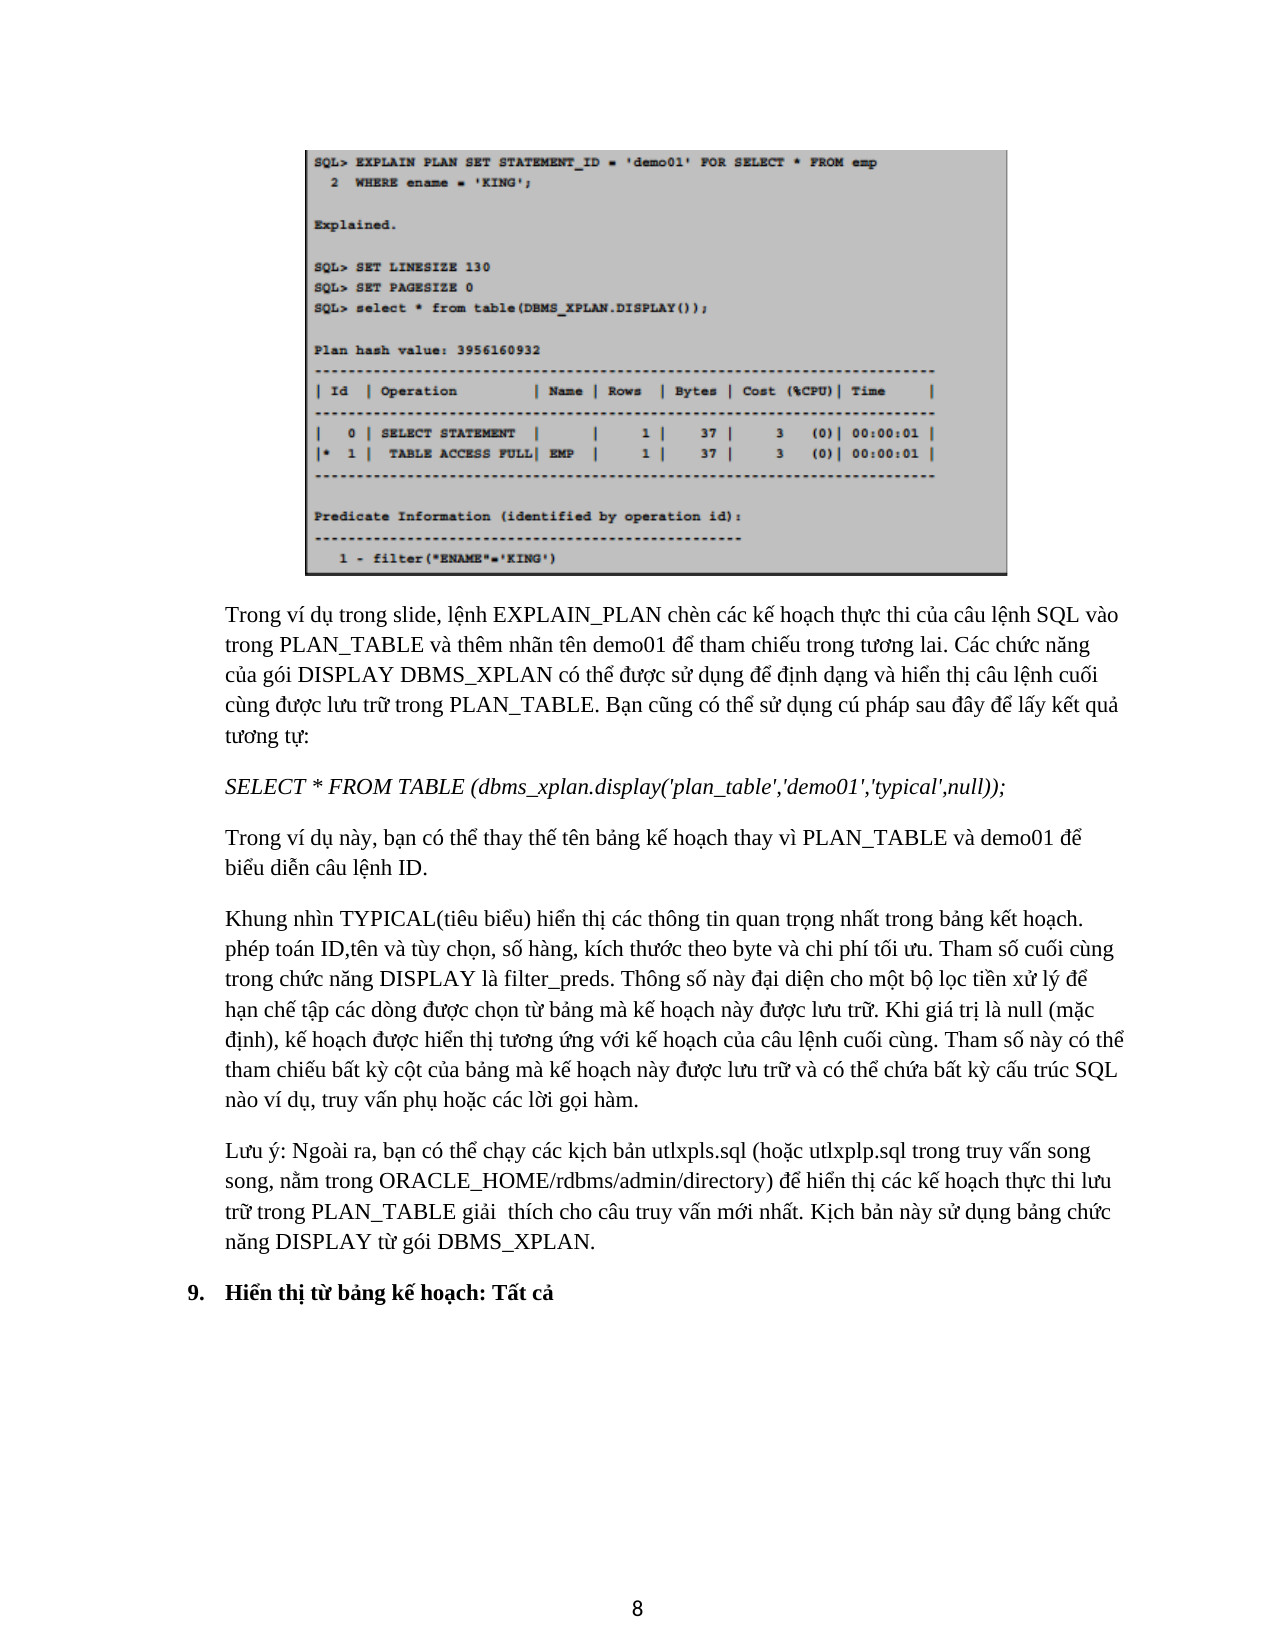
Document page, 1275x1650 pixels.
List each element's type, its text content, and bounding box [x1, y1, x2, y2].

text Trong ví dụ này, bạn có thể thay thế tên bảng kế hoạch thay vì PLAN_TABLE và demo01 để biểu diễn câu lệnh ID. [225, 824, 1125, 880]
text SELECT * FROM TABLE (dbms_xplan.display('plan_table','demo01','typical',null)); [225, 773, 1125, 799]
list Hiển thị từ bảng kế hoạch: Tất cả [187, 1279, 1125, 1305]
picture [305, 150, 1008, 576]
text Khung nhìn TYPICAL(tiêu biểu) hiển thị các thông tin quan trọng nhất trong bảng kết hoạch. phép toán ID,tên và tùy chọn, số hàng, kích thước theo byte và chi phí tối ưu. Tham số cuối cùng trong chức năng DISPLAY là filter_preds. Thông số này đại diện cho một bộ lọc tiền xử lý để hạn chế tập các dòng được chọn từ bảng mà kế hoạch này được lưu trữ. Khi giá trị là null (mặc định), kế hoạch được hiển thị tương ứng với kế hoạch của câu lệnh cuối cùng. Tham số này có thể tham chiếu bất kỳ cột của bảng mà kế hoạch này được lưu trữ và có thể chứa bất kỳ cấu trúc SQL nào ví dụ, truy vấn phụ hoặc các lời gọi hàm. [225, 905, 1125, 1113]
text Lưu ý: Ngoài ra, bạn có thể chạy các kịch bản utlxpls.sql (hoặc utlxplp.sql trong truy vấn song song, nằm trong ORACLE_HOME/rdbms/admin/directory) để hiển thị các kế hoạch thực thi lưu trữ trong PLAN_TABLE giải thích cho câu truy vấn mới nhất. Kịch bản này sử dụng bảng chức năng DISPLAY từ gói DBMS_XPLAN. [225, 1137, 1125, 1254]
text Trong ví dụ trong slide, lệnh EXPLAIN_PLAN chèn các kế hoạch thực thi của câu lệnh SQL vào trong PLAN_TABLE và thêm nhãn tên demo01 để tham chiếu trong tương lai. Các chức năng của gói DISPLAY DBMS_XPLAN có thể được sử dụng để định dạng và hiển thị câu lệnh cuối cùng được lưu trữ trong PLAN_TABLE. Bạn cũng có thể sử dụng cú pháp sau đây để lấy kết quả tương tự: [225, 601, 1125, 748]
